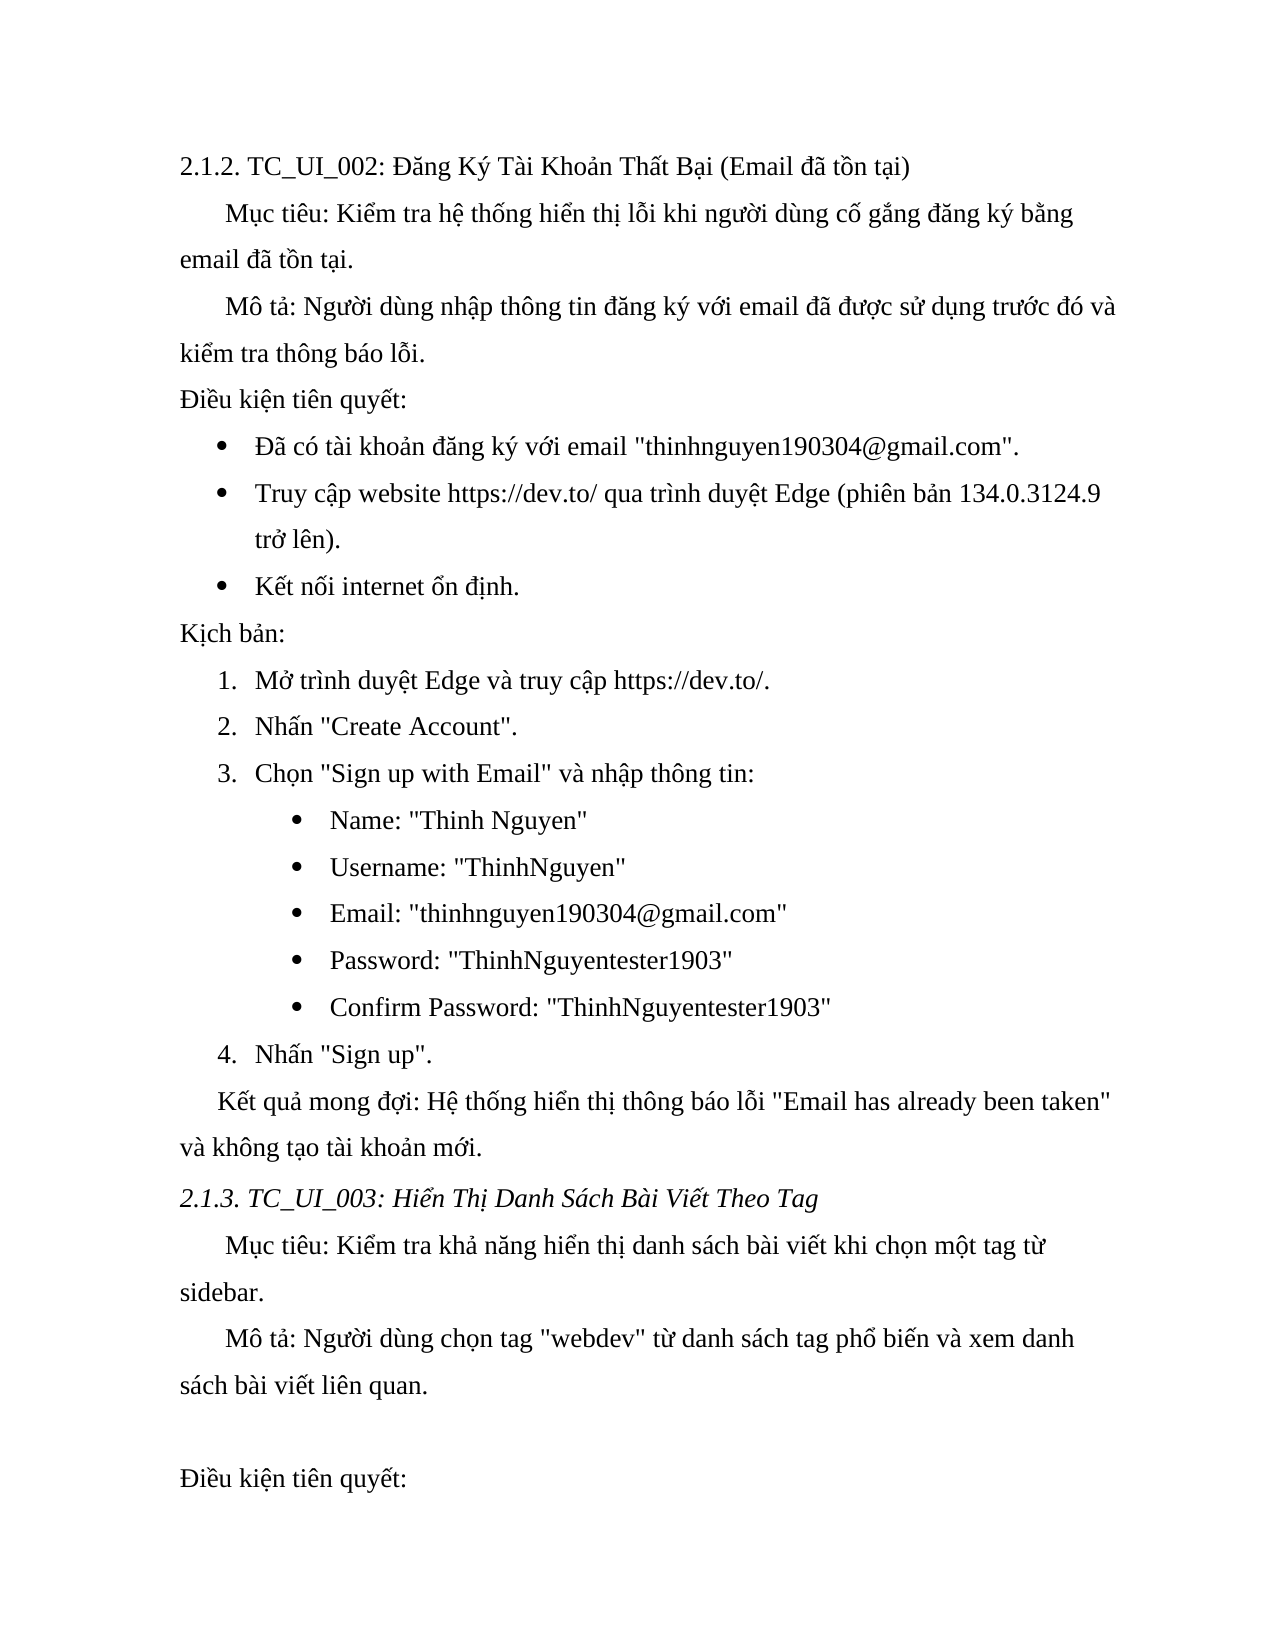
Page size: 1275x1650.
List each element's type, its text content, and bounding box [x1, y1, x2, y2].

list Email: "thinhnguyen190304@gmail.com" [292, 898, 1125, 929]
list Kết nối internet ổn định. [217, 570, 1125, 602]
list Password: "ThinhNguyentester1903" [292, 944, 1125, 976]
text Mục tiêu: Kiểm tra hệ thống hiển thị lỗi khi người dùng cố gắng đăng ký bằng email đã tồn tại. [179, 197, 1125, 274]
text Mô tả: Người dùng chọn tag "webdev" từ danh sách tag phổ biến và xem danh sách bài viết liên quan. [179, 1322, 1125, 1400]
list Truy cập website https://dev.to/ qua trình duyệt Edge (phiên bản 134.0.3124.9 trở lên). [217, 477, 1125, 555]
list Name: "Thinh Nguyen" [292, 804, 1125, 835]
list Đã có tài khoản đăng ký với email "thinhnguyen190304@gmail.com". [217, 430, 1125, 461]
list Nhấn "Sign up". [217, 1038, 1125, 1069]
list Chọn "Sign up with Email" và nhập thông tin: [217, 757, 1125, 788]
text Kịch bản: [179, 617, 1125, 648]
subtitle 2.1.2. TC_UI_002: Đăng Ký Tài Khoản Thất Bại (Email đã tồn tại) [179, 150, 1125, 181]
list Username: "ThinhNguyen" [292, 851, 1125, 882]
text Điều kiện tiên quyết: [179, 1462, 1125, 1493]
list Nhấn "Create Account". [217, 711, 1125, 742]
list Mở trình duyệt Edge và truy cập https://dev.to/. [217, 664, 1125, 695]
text Điều kiện tiên quyết: [179, 383, 1125, 414]
list Confirm Password: "ThinhNguyentester1903" [292, 991, 1125, 1023]
text Mục tiêu: Kiểm tra khả năng hiển thị danh sách bài viết khi chọn một tag từ sidebar. [179, 1229, 1125, 1307]
subtitle 2.1.3. TC_UI_003: Hiển Thị Danh Sách Bài Viết Theo Tag [179, 1182, 1125, 1213]
text Kết quả mong đợi: Hệ thống hiển thị thông báo lỗi "Email has already been taken" và không tạo tài khoản mới. [179, 1085, 1125, 1163]
text Mô tả: Người dùng nhập thông tin đăng ký với email đã được sử dụng trước đó và kiểm tra thông báo lỗi. [179, 290, 1125, 368]
